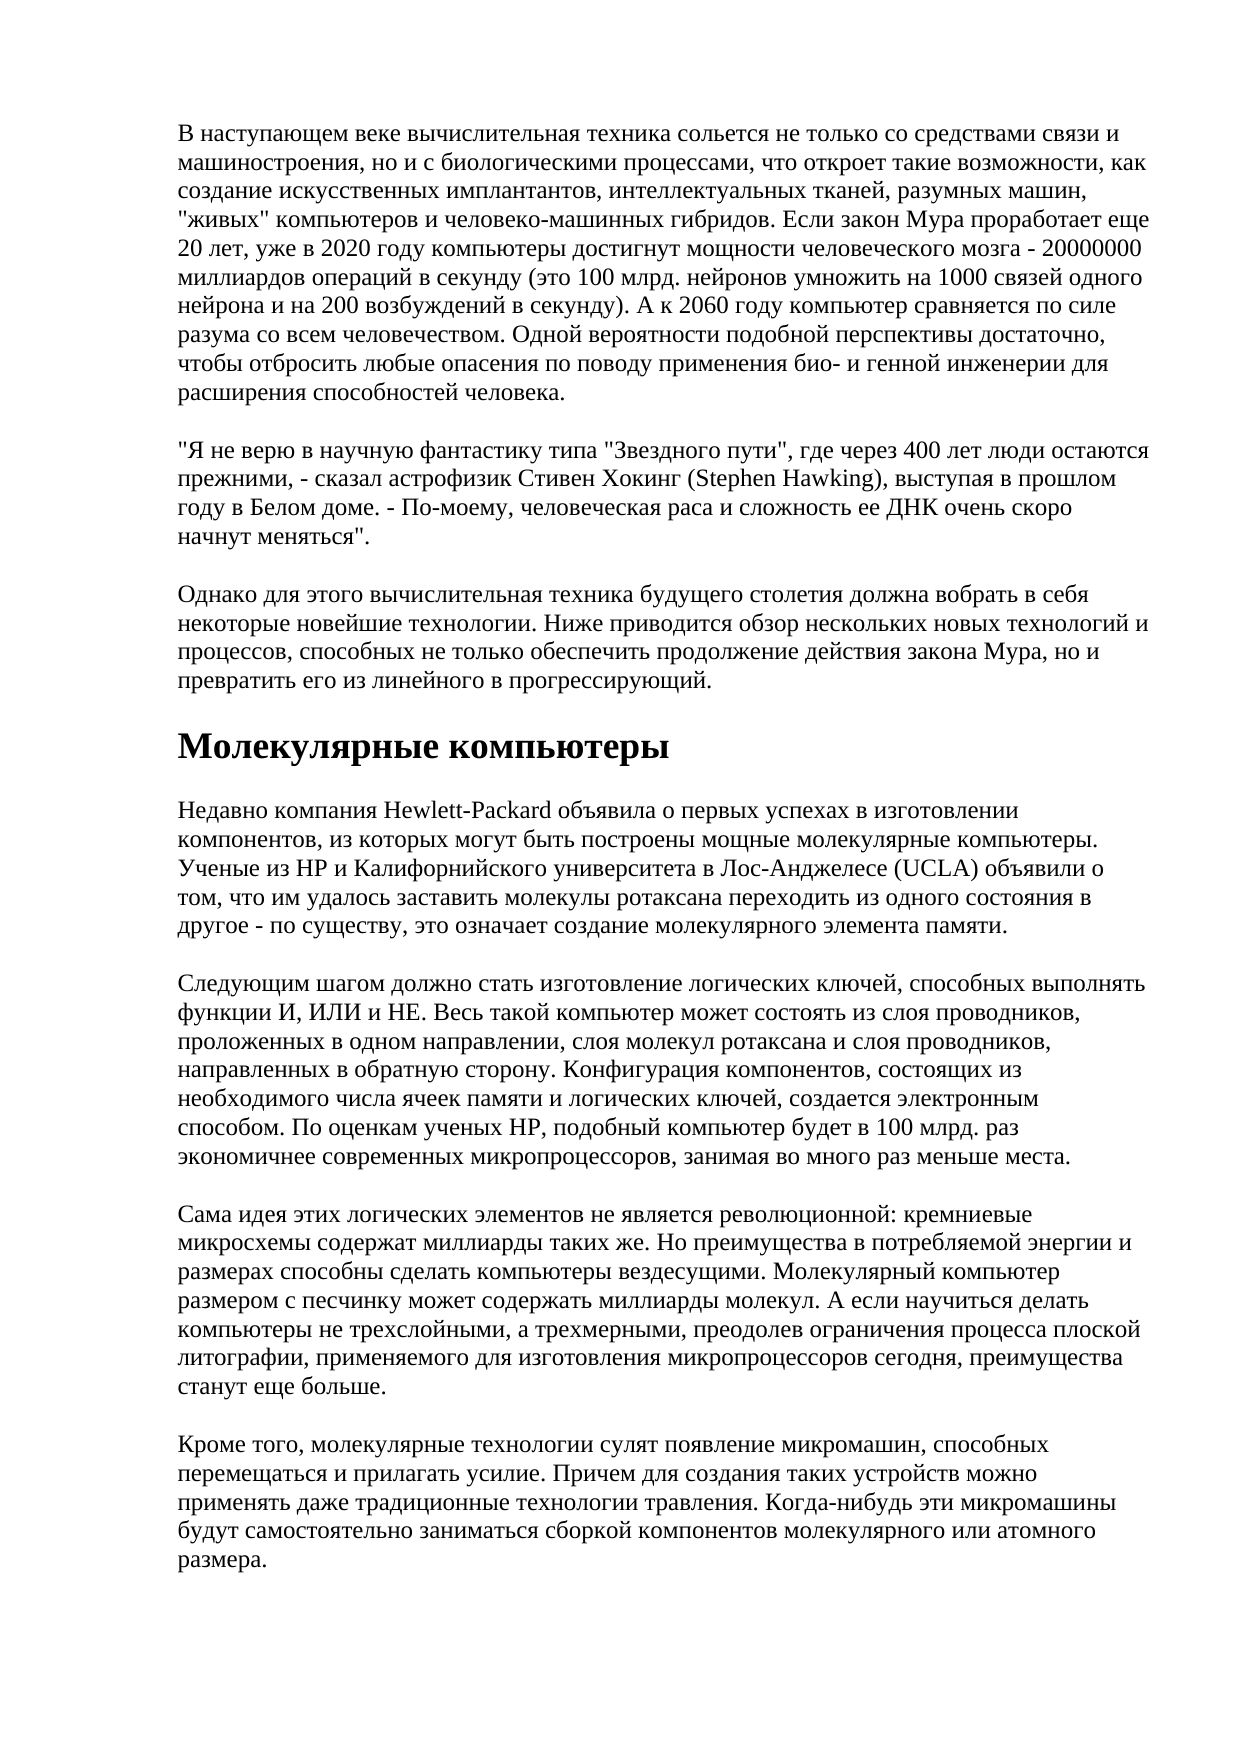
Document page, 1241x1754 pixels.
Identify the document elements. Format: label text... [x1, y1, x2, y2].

text Следующим шагом должно стать изготовление логических ключей, способных выполнять функции И, ИЛИ и НЕ. Весь такой компьютер может состоять из слоя проводников, проложенных в одном направлении, слоя молекул ротаксана и слоя проводников, направленных в обратную сторону. Конфигурация компонентов, состоящих из необходимого числа ячеек памяти и логических ключей, создается электронным способом. По оценкам ученых HP, подобный компьютер будет в 100 млрд. раз экономичнее современных микропроцессоров, занимая во много раз меньше места. [177, 968, 1152, 1169]
text В наступающем веке вычислительная техника сольется не только со средствами связи и машиностроения, но и с биологическими процессами, что откроет такие возможности, как создание искусственных имплантантов, интеллектуальных тканей, разумных машин, "живых" компьютеров и человеко-машинных гибридов. Если закон Мура проработает еще 20 лет, уже в 2020 году компьютеры достигнут мощности человеческого мозга - 20000000 миллиардов операций в секунду (это 100 млрд. нейронов умножить на 1000 связей одного нейрона и на 200 возбуждений в секунду). А к 2060 году компьютер сравняется по силе разума со всем человечеством. Одной вероятности подобной перспективы достаточно, чтобы отбросить любые опасения по поводу применения био- и генной инженерии для расширения способностей человека. [177, 118, 1152, 406]
text Молекулярные компьютеры [177, 723, 1152, 766]
text Кроме того, молекулярные технологии сулят появление микромашин, способных перемещаться и прилагать усилие. Причем для создания таких устройств можно применять даже традиционные технологии травления. Когда-нибудь эти микромашины будут самостоятельно заниматься сборкой компонентов молекулярного или атомного размера. [177, 1429, 1152, 1573]
text Недавно компания Hewlett-Packard объявила о первых успехах в изготовлении компонентов, из которых могут быть построены мощные молекулярные компьютеры. Ученые из HP и Калифорнийского университета в Лос-Анджелесе (UCLA) объявили о том, что им удалось заставить молекулы ротаксана переходить из одного состояния в другое - по существу, это означает создание молекулярного элемента памяти. [177, 795, 1152, 939]
text "Я не верю в научную фантастику типа "Звездного пути", где через 400 лет люди остаются прежними, - сказал астрофизик Стивен Хокинг (Stephen Hawking), выступая в прошлом году в Белом доме. - По-моему, человеческая раса и сложность ее ДНК очень скоро начнут меняться". [177, 435, 1152, 550]
text Сама идея этих логических элементов не является революционной: кремниевые микросхемы содержат миллиарды таких же. Но преимущества в потребляемой энергии и размерах способны сделать компьютеры вездесущими. Молекулярный компьютер размером с песчинку может содержать миллиарды молекул. А если научиться делать компьютеры не трехслойными, а трехмерными, преодолев ограничения процесса плоской литографии, применяемого для изготовления микропроцессоров сегодня, преимущества станут еще больше. [177, 1199, 1152, 1400]
text Однако для этого вычислительная техника будущего столетия должна вобрать в себя некоторые новейшие технологии. Ниже приводится обзор нескольких новых технологий и процессов, способных не только обеспечить продолжение действия закона Мура, но и превратить его из линейного в прогрессирующий. [177, 579, 1152, 694]
